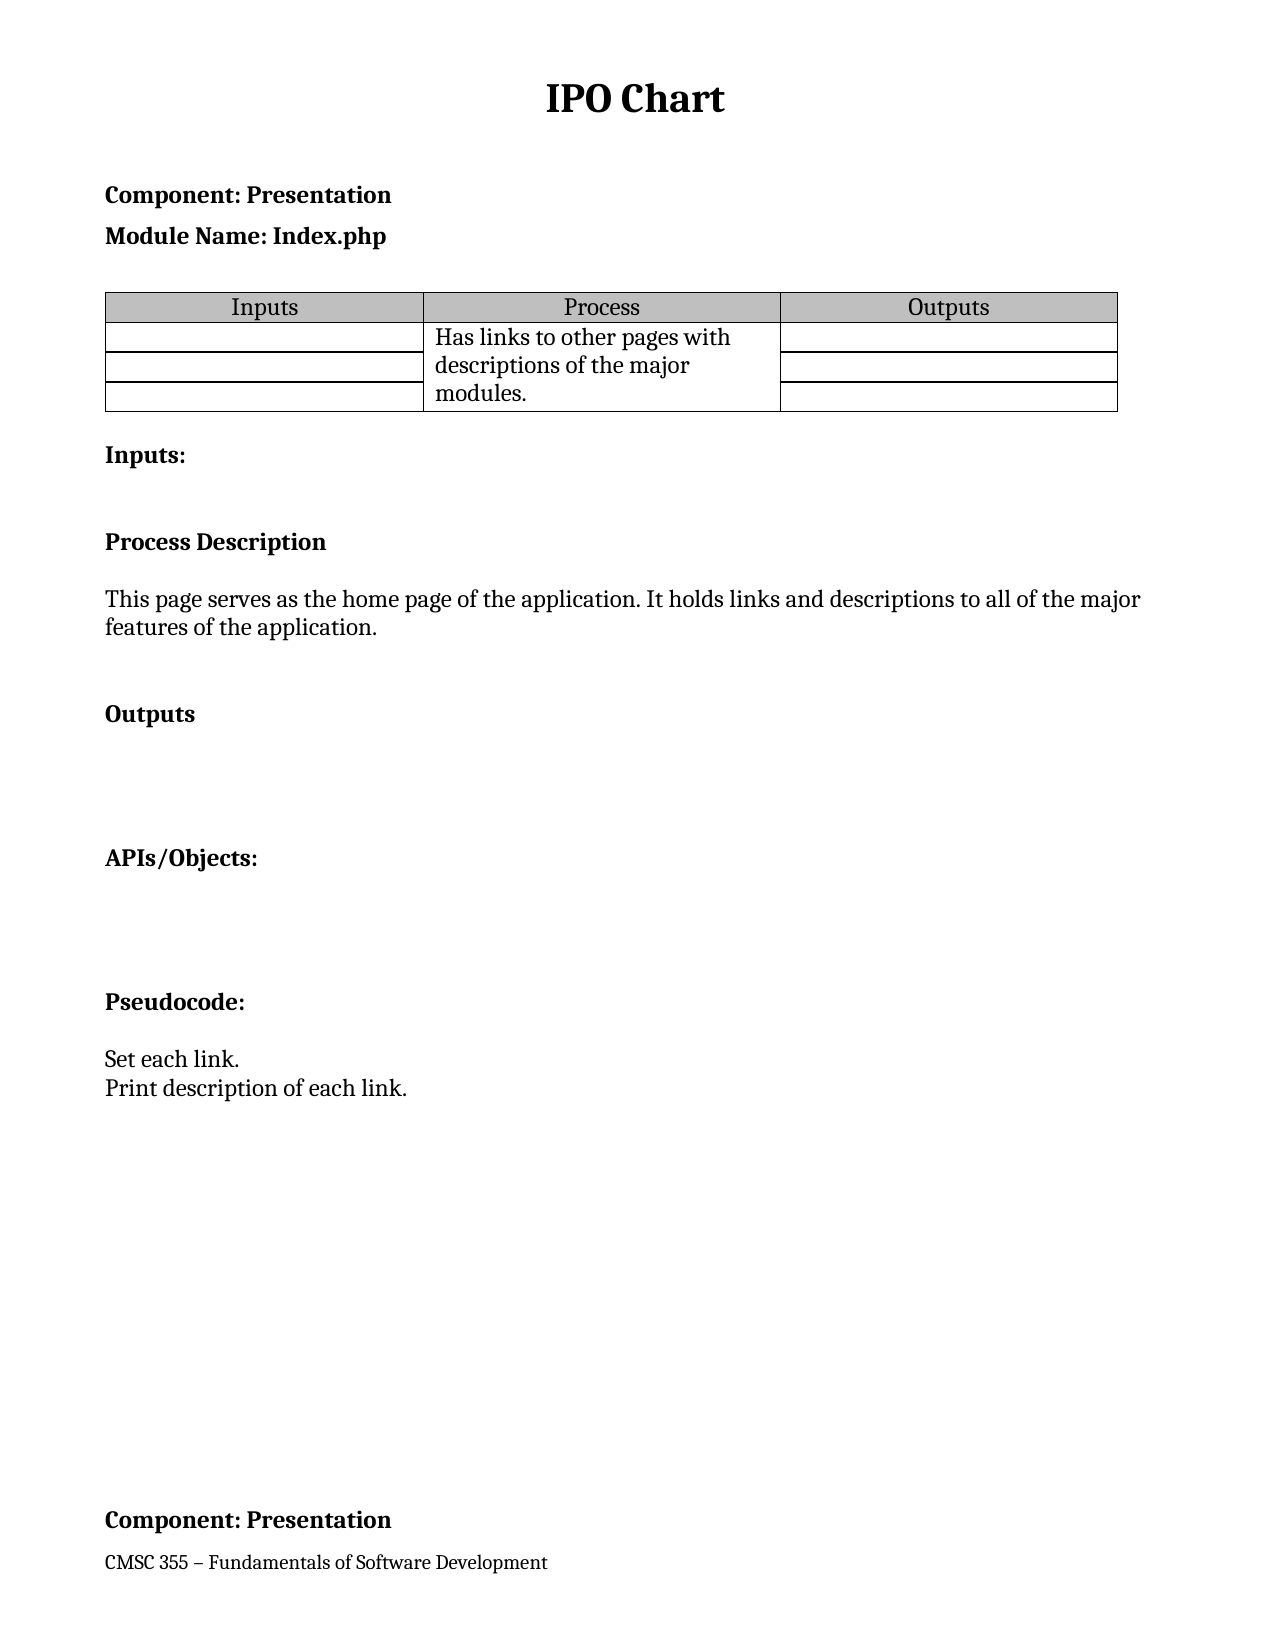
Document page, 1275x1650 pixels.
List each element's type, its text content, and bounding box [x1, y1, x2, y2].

text APIs/Objects: [105, 843, 1166, 872]
text Print description of each link. [105, 1073, 1166, 1102]
table_cell Has links to other pages with descriptions of the major modules. [424, 323, 780, 411]
table_header Inputs [106, 293, 423, 322]
table_cell [781, 323, 1117, 351]
text Outputs [105, 699, 1166, 728]
table_cell [106, 383, 423, 411]
table_header Process [424, 293, 780, 322]
table_cell [781, 383, 1117, 411]
text Module Name: Index.php [105, 222, 1166, 251]
text Process Description [105, 527, 1166, 556]
table_cell [781, 353, 1117, 381]
text Inputs: [105, 441, 1166, 469]
text Set each link. [105, 1045, 1166, 1073]
text This page serves as the home page of the application. It holds links and descriptions to all of the major features of the application. [105, 585, 1166, 642]
table_cell [106, 323, 423, 351]
table_header Outputs [781, 293, 1117, 322]
text Component: Presentation [105, 1506, 1166, 1535]
table_cell [106, 353, 423, 381]
text Pseudocode: [105, 987, 1166, 1016]
text Component: Presentation [105, 181, 1166, 209]
